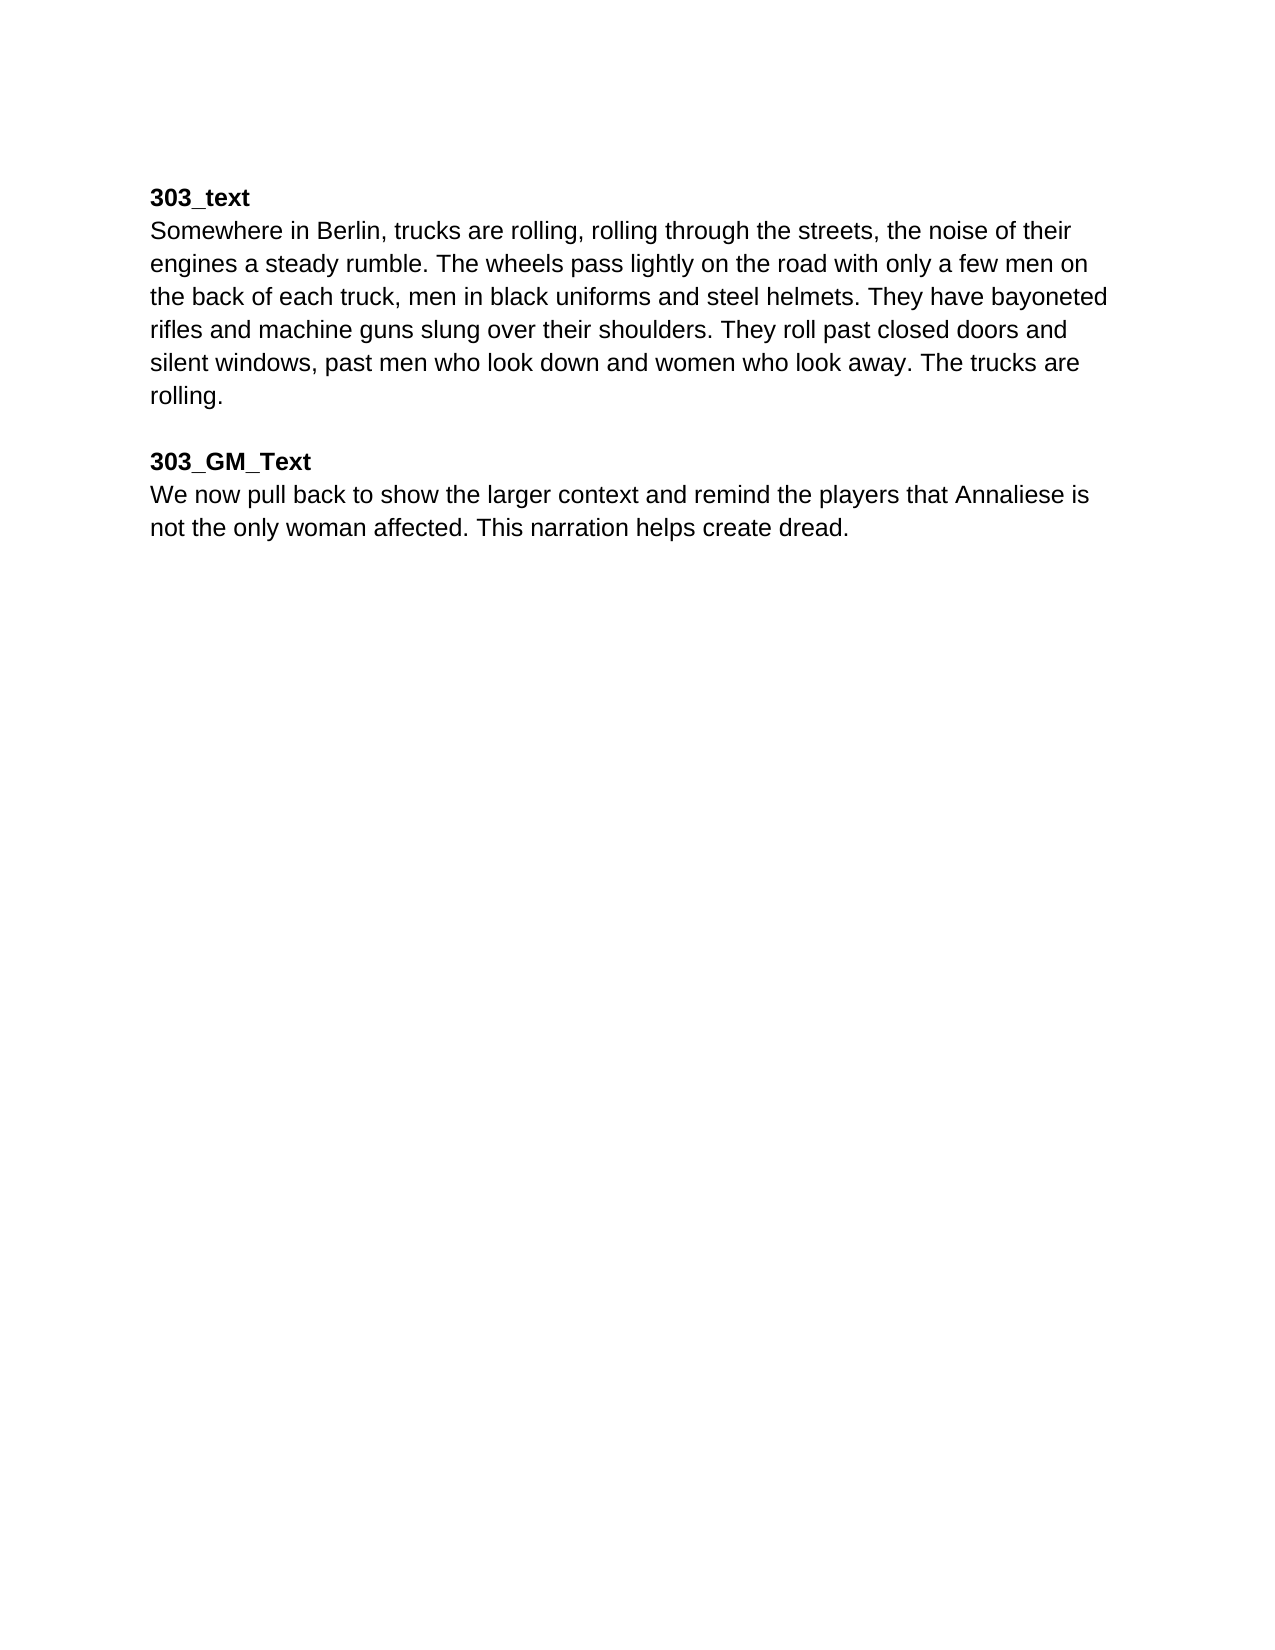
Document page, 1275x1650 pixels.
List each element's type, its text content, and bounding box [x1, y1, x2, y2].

text 303_text [150, 183, 1125, 212]
text 303_GM_Text [150, 447, 1125, 476]
text We now pull back to show the larger context and remind the players that Annaliese is not the only woman affected. This narration helps create dread. [150, 480, 1125, 542]
text Somewhere in Berlin, trucks are rolling, rolling through the streets, the noise of their engines a steady rumble. The wheels pass lightly on the road with only a few men on the back of each truck, men in black uniforms and steel helmets. They have bayoneted rifles and machine guns slung over their shoulders. They roll past closed doors and silent windows, past men who look down and women who look away. The trucks are rolling. [150, 216, 1125, 410]
